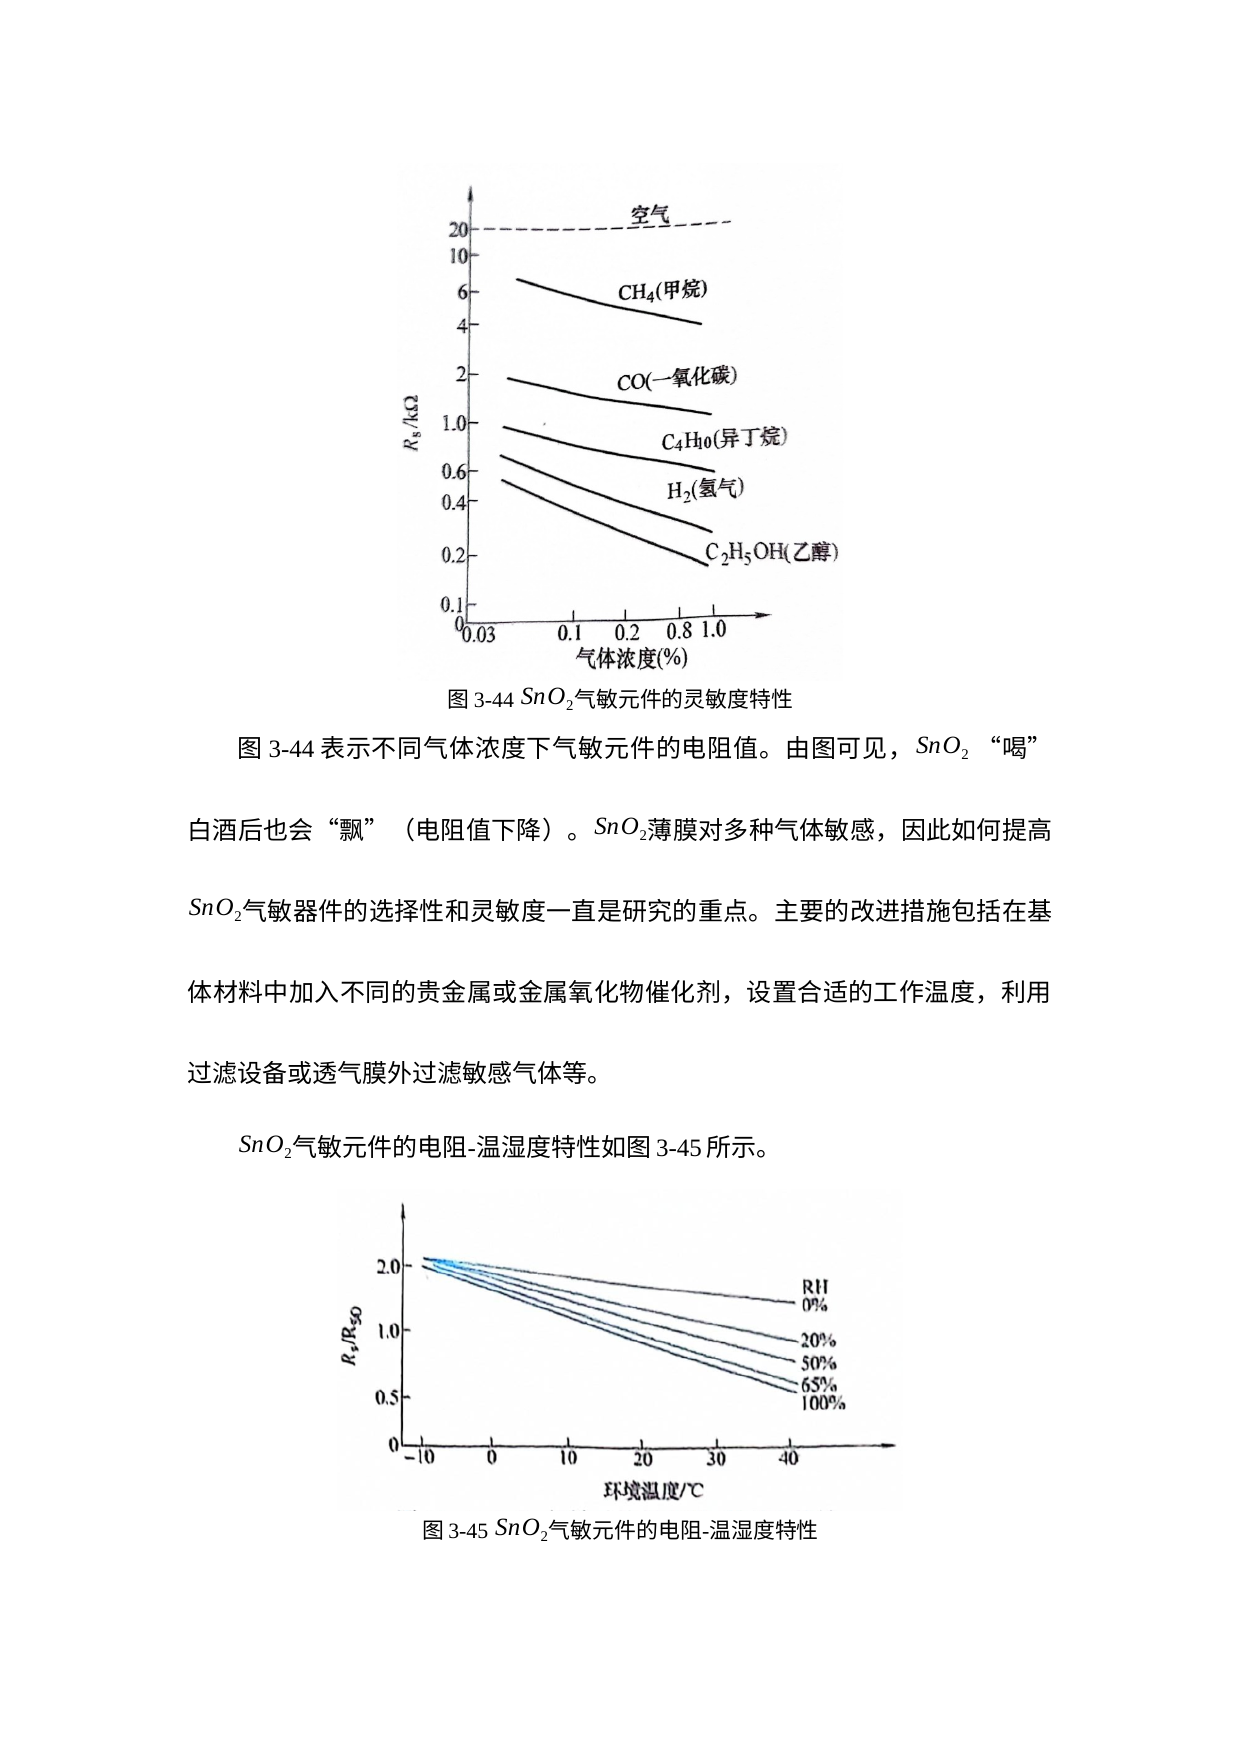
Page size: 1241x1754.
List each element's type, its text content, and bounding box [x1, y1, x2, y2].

picture [397, 163, 844, 681]
text 图3-44表示不同气体浓度下气敏元件的电阻值。由图可见， “喝”白酒后也会“飘”（电阻值下降）。薄膜对多种气体敏感，因此如何提高气敏器件的选择性和灵敏度一直是研究的重点。主要的改进措施包括在基体材料中加入不同的贵金属或金属氧化物催化剂，设置合适的工作温度，利用过滤设备或透气膜外过滤敏感气体等。 [187, 714, 1053, 1104]
text 气敏元件的电阻-温湿度特性如图3-45所示。 [187, 1113, 1053, 1178]
picture [337, 1189, 903, 1511]
